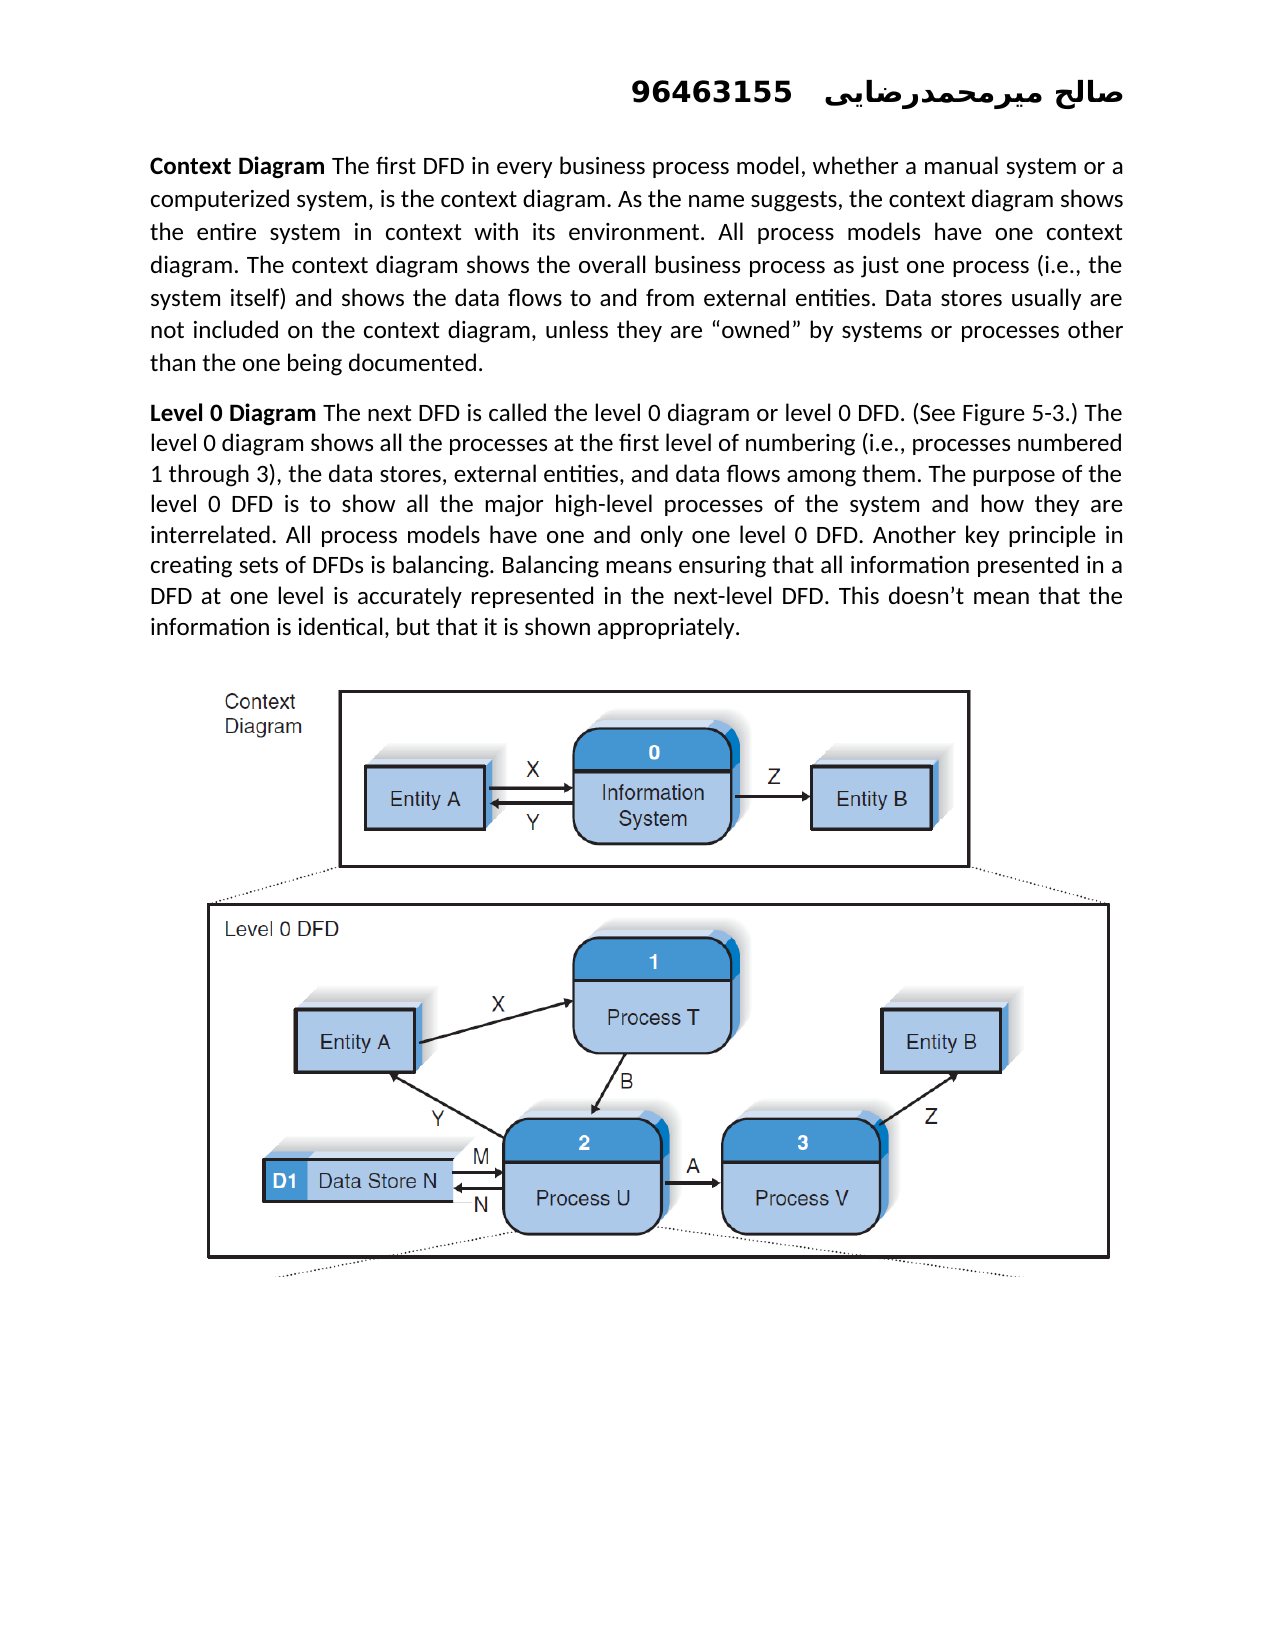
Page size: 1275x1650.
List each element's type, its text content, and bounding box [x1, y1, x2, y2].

picture [190, 679, 1119, 1277]
text Level 0 Diagram The next DFD is called the level 0 diagram or level 0 DFD. (See Figure 5-3.) The level 0 diagram shows all the processes at the first level of numbering (i.e., processes numbered 1 through 3), the data stores, external entities, and data flows among them. The purpose of the level 0 DFD is to show all the major high-level processes of the system and how they are interrelated. All process models have one and only one level 0 DFD. Another key principle in creating sets of DFDs is balancing. Balancing means ensuring that all information presented in a DFD at one level is accurately represented in the next-level DFD. This doesn’t mean that the information is identical, but that it is shown appropriately. [150, 397, 1125, 641]
text Context Diagram The first DFD in every business process model, whether a manual system or a computerized system, is the context diagram. As the name suggests, the context diagram shows the entire system in context with its environment. All process models have one context diagram. The context diagram shows the overall business process as just one process (i.e., the system itself) and shows the data flows to and from external entities. Data stores usually are not included on the context diagram, unless they are “owned” by systems or processes other than the one being documented. [150, 150, 1125, 378]
